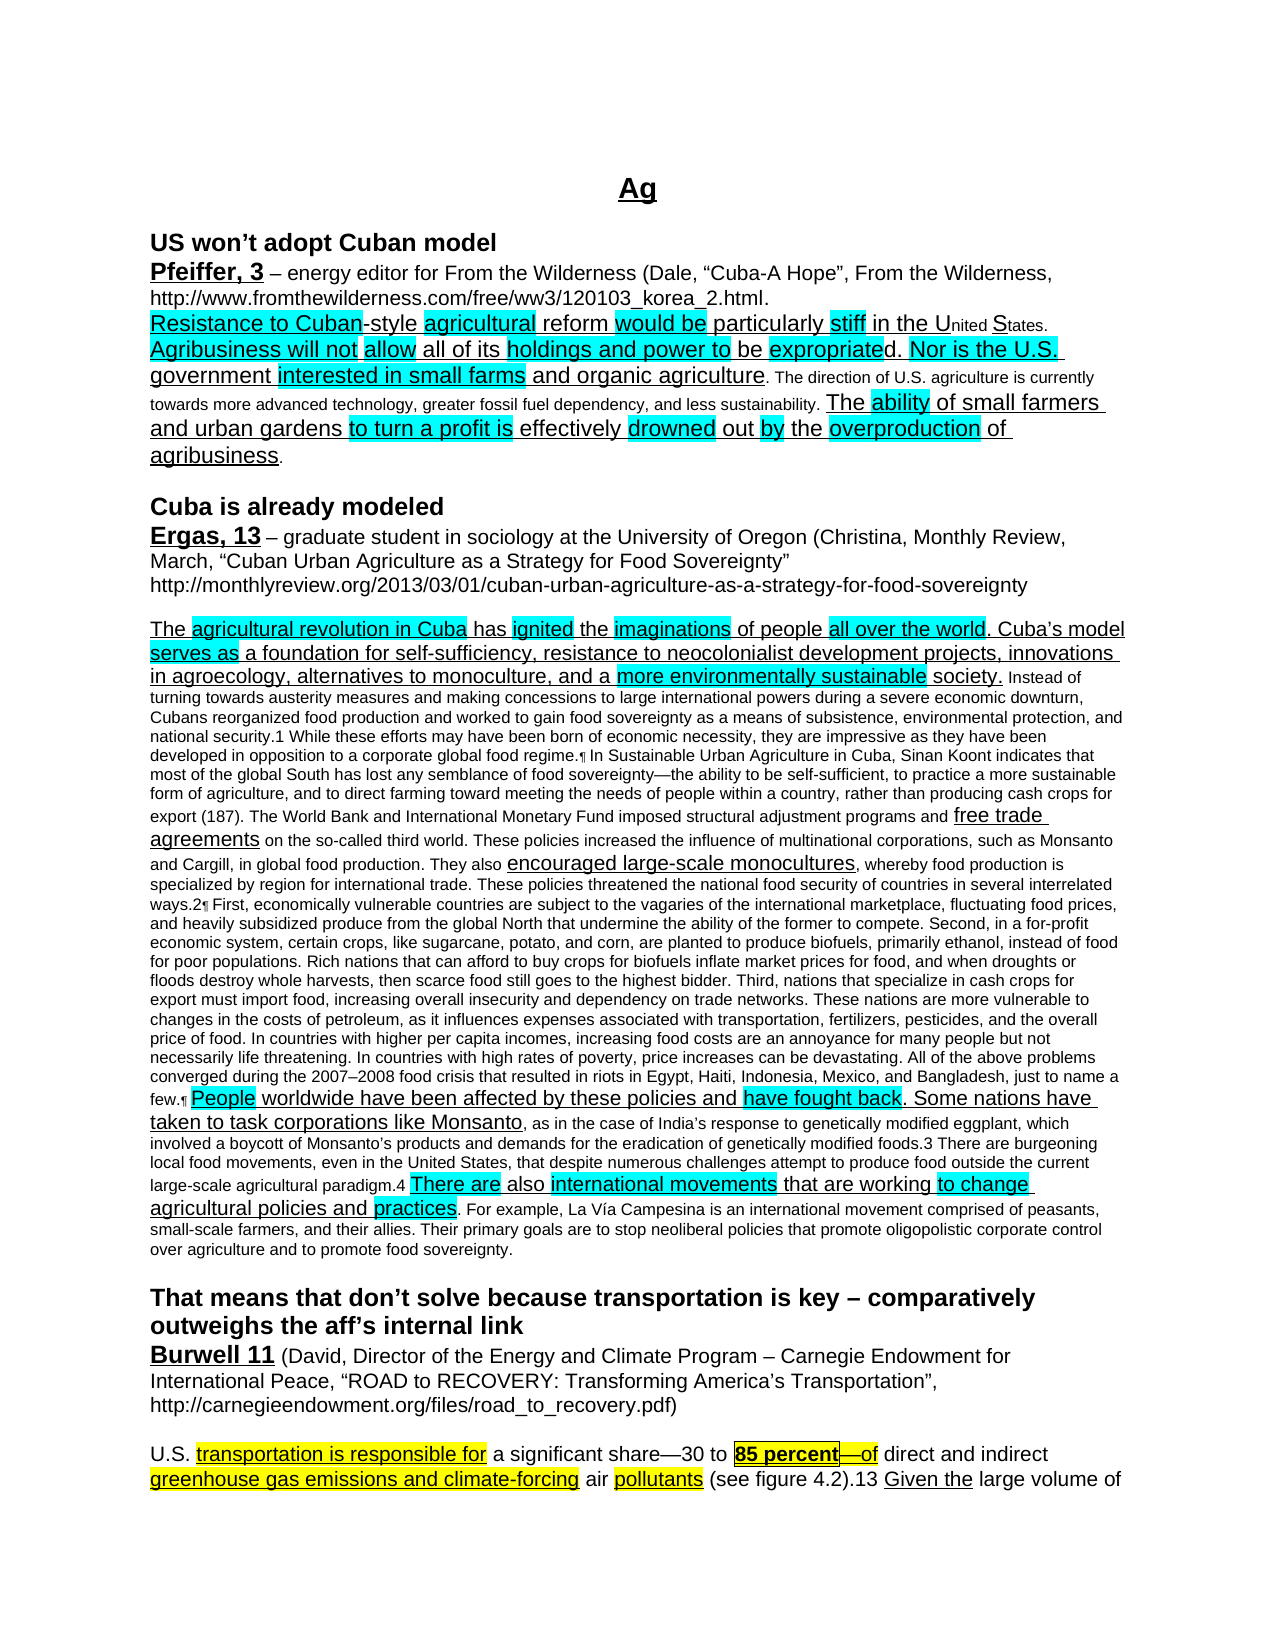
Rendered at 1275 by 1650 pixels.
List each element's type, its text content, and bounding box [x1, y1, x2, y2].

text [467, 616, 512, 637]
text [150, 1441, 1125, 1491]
text Resistance to Cuban-style agricultural reform would be particularly stiff in the United States. Agribusiness will not allow all of its holdings and power to be expropriated. Nor is the U.S. government interested in small farms and organic agriculture. The direction of U.S. agriculture is currently towards more advanced technology, greater fossil fuel dependency, and less sustainability. The ability of small farmers and urban gardens to turn a profit is effectively drowned out by the overproduction of agribusiness. [150, 310, 1125, 468]
text That means that don’t solve because transportation is key – comparatively outweighs the aff’s internal link [150, 1282, 1125, 1340]
text The agricultural revolution in Cuba has ignited the imaginations of people all over the world. Cuba’s model serves as a foundation for self-sufficiency, resistance to neocolonialist development projects, innovations in agroecology, alternatives to monoculture, and a more environmentally sustainable society. Instead of turning towards austerity measures and making concessions to large international powers during a severe economic downturn, Cubans reorganized food production and worked to gain food sovereignty as a means of subsistence, environmental protection, and national security.1 While these efforts may have been born of economic necessity, they are impressive as they have been developed in opposition to a corporate global food regime.¶ In Sustainable Urban Agriculture in Cuba, Sinan Koont indicates that most of the global South has lost any semblance of food sovereignty—the ability to be self-sufficient, to practice a more sustainable form of agriculture, and to direct farming toward meeting the needs of people within a country, rather than producing cash crops for export (187). The World Bank and International Monetary Fund imposed structural adjustment programs and free trade agreements on the so-called third world. These policies increased the influence of multinational corporations, such as Monsanto and Cargill, in global food production. They also encouraged large-scale monocultures, whereby food production is specialized by region for international trade. These policies threatened the national food security of countries in several interrelated ways.2¶ First, economically vulnerable countries are subject to the vagaries of the international marketplace, fluctuating food prices, and heavily subsidized produce from the global North that undermine the ability of the former to compete. Second, in a for-profit economic system, certain crops, like sugarcane, potato, and corn, are planted to produce biofuels, primarily ethanol, instead of food for poor populations. Rich nations that can afford to buy crops for biofuels inflate market prices for food, and when droughts or floods destroy whole harvests, then scarce food still goes to the highest bidder. Third, nations that specialize in cash crops for export must import food, increasing overall insecurity and dependency on trade networks. These nations are more vulnerable to changes in the costs of petroleum, as it influences expenses associated with transportation, fertilizers, pesticides, and the overall price of food. In countries with higher per capita incomes, increasing food costs are an annoyance for many people but not necessarily life threatening. In countries with high rates of poverty, price increases can be devastating. All of the above problems converged during the 2007–2008 food crisis that resulted in riots in Egypt, Haiti, Indonesia, Mexico, and Bangladesh, just to name a few.¶ People worldwide have been affected by these policies and have fought back. Some nations have taken to task corporations like Monsanto, as in the case of India’s response to genetically modified eggplant, which involved a boycott of Monsanto’s products and demands for the eradication of genetically modified foods.3 There are burgeoning local food movements, even in the United States, that despite numerous challenges attempt to produce food outside the current large-scale agricultural paradigm.4 There are also international movements that are working to change agricultural policies and practices. For example, La Vía Campesina is an international movement comprised of peasants, small-scale farmers, and their allies. Their primary goals are to stop neoliberal policies that promote oligopolistic corporate control over agriculture and to promote food sovereignty. [150, 638, 1125, 1258]
text Burwell 11 (David, Director of the Energy and Climate Program – Carnegie Endowment for International Peace, “ROAD to RECOVERY: Transforming America’s Transportation”, http://carnegieendowment.org/files/road_to_recovery.pdf) [150, 1340, 1125, 1417]
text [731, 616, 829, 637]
text US won’t adopt Cuban model [150, 228, 1125, 257]
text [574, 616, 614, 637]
text Ergas, 13 – graduate student in sociology at the University of Oregon (Christina, Monthly Review, March, “Cuban Urban Agriculture as a Strategy for Food Sovereignty” http://monthlyreview.org/2013/03/01/cuban-urban-agriculture-as-a-strategy-for-food-sovereignty [150, 521, 1125, 597]
text Cuba is already modeled [150, 492, 1125, 521]
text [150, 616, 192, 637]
subtitle Ag [150, 171, 1125, 204]
text http://www.fromthewilderness.com/free/ww3/120103_korea_2.html. [150, 286, 1125, 310]
text Pfeiffer, 3 – energy editor for From the Wilderness (Dale, “Cuba-A Hope”, From the Wilderness, [150, 257, 1125, 286]
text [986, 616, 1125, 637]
